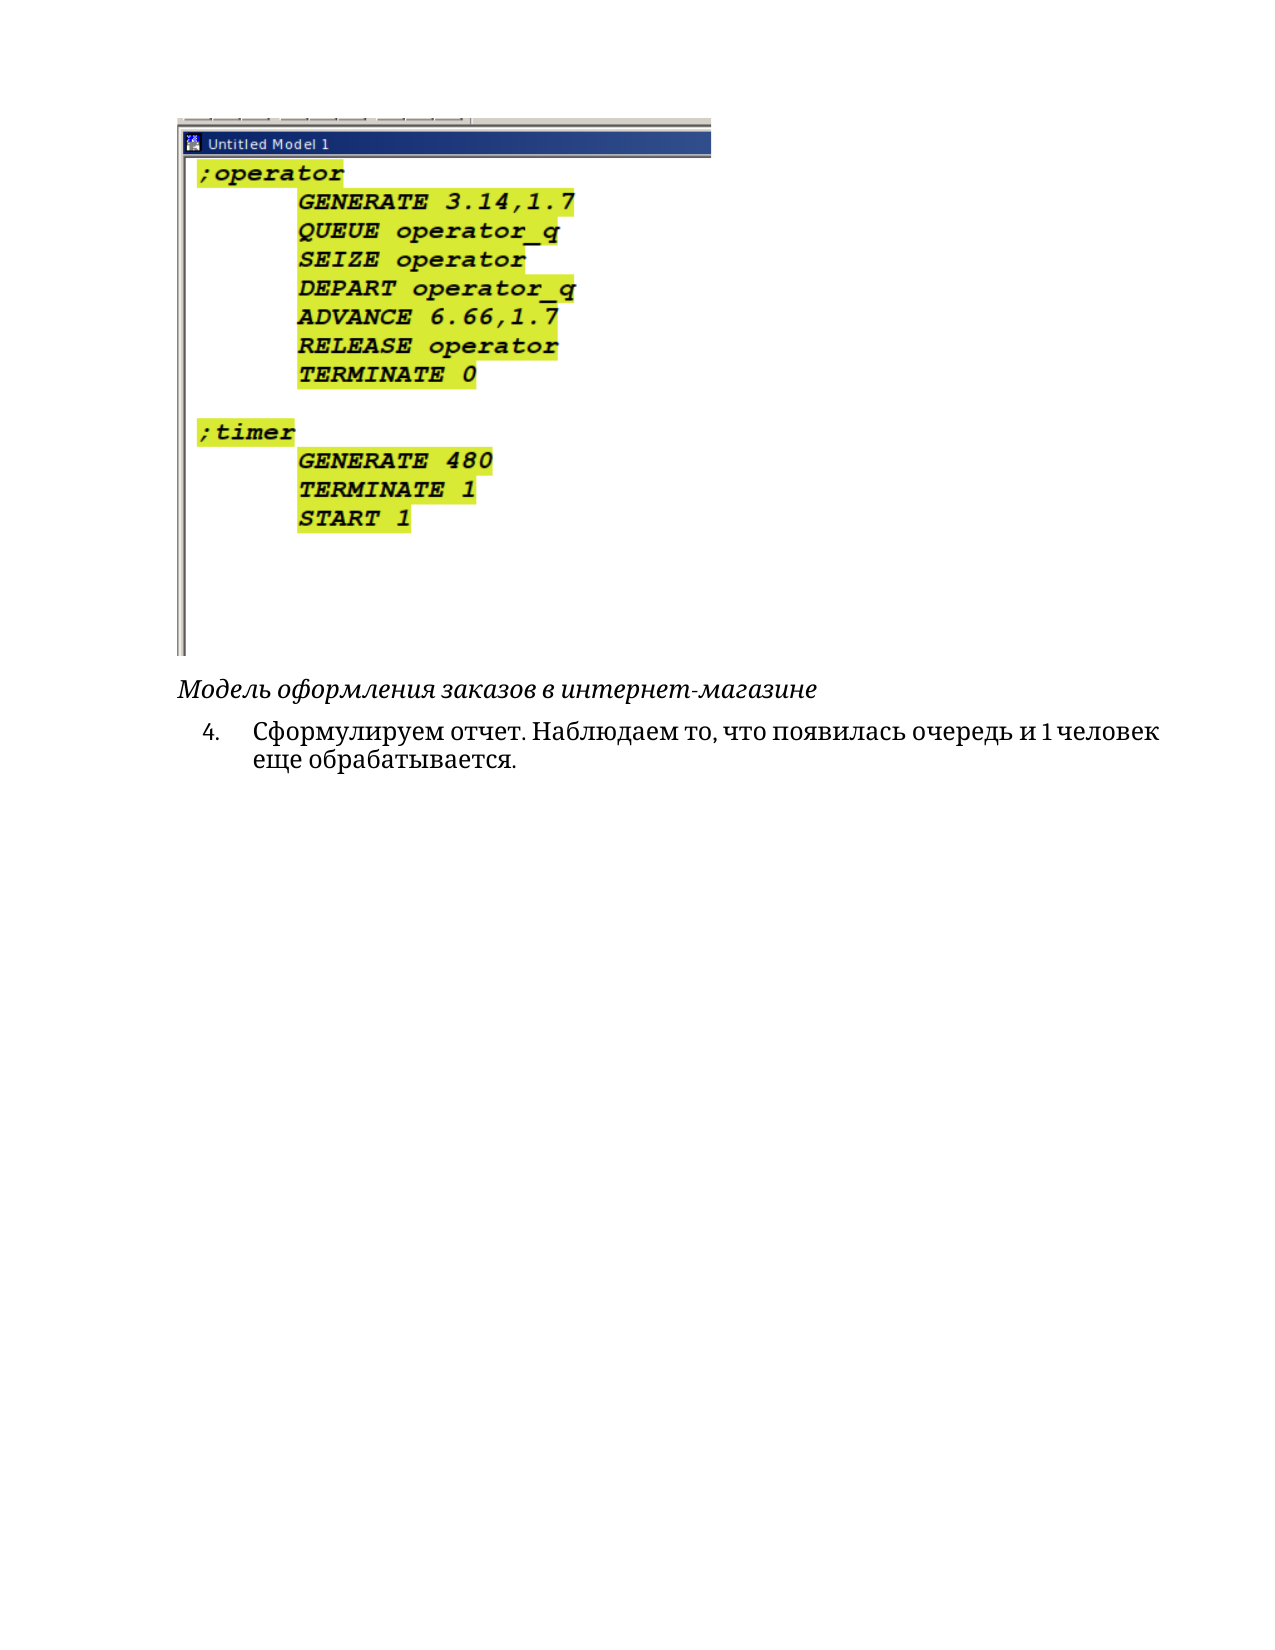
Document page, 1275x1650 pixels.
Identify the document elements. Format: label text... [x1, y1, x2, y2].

list Сформулируем отчет. Наблюдаем то, что появилась очередь и 1 человек еще обрабатывается. [202, 718, 1186, 775]
picture [177, 118, 712, 656]
text Модель оформления заказов в интернет-магазине [177, 676, 1186, 705]
